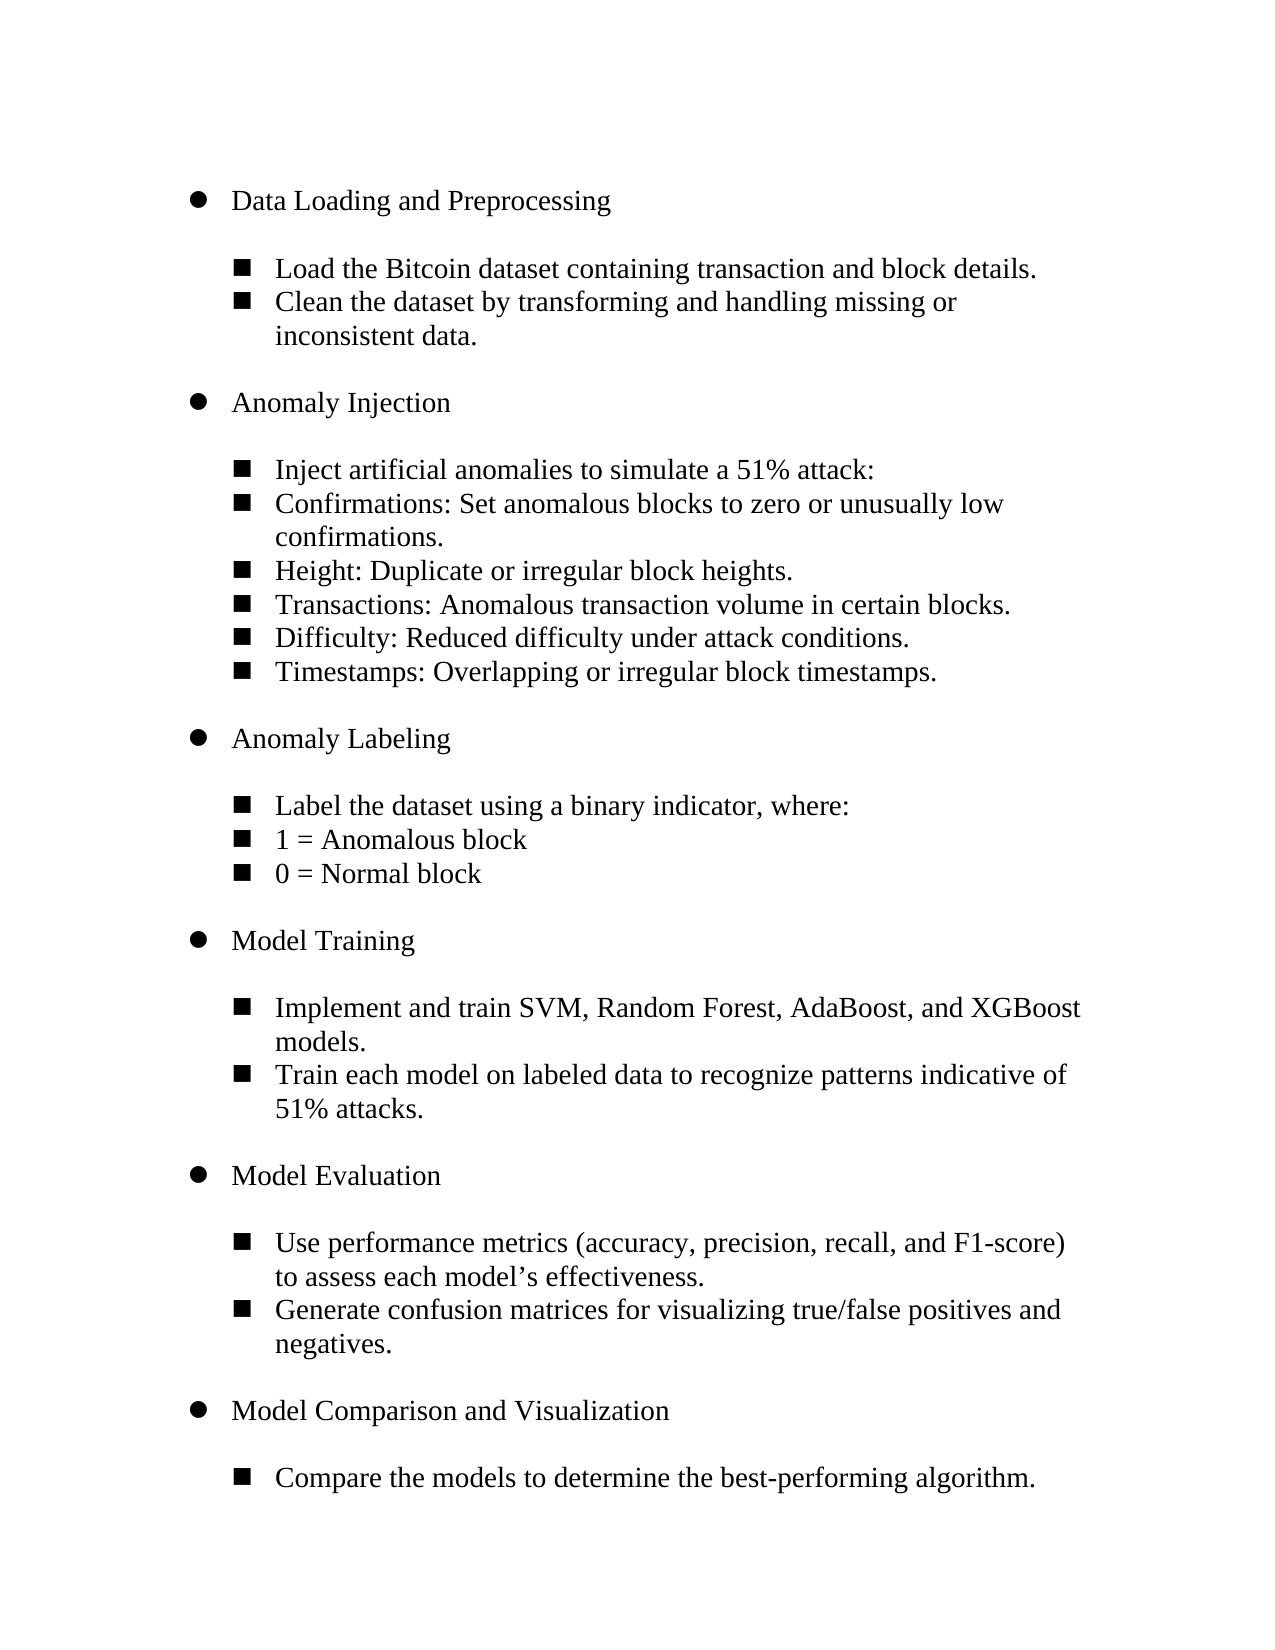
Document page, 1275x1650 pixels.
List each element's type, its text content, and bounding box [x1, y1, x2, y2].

list 0 = Normal block [231, 856, 1087, 889]
list Data Loading and Preprocessing [187, 183, 1087, 217]
list Height: Duplicate or irregular block heights. [231, 553, 1087, 587]
list Confirmations: Set anomalous blocks to zero or unusually low confirmations. [231, 486, 1087, 553]
list Load the Bitcoin dataset containing transaction and block details. [231, 251, 1087, 284]
list Model Evaluation [187, 1158, 1087, 1192]
list Anomaly Injection [187, 385, 1087, 419]
list Timestamps: Overlapping or irregular block timestamps. [231, 654, 1087, 688]
list Difficulty: Reduced difficulty under attack conditions. [231, 620, 1087, 654]
list Clean the dataset by transforming and handling missing or inconsistent data. [231, 284, 1087, 352]
list Anomaly Labeling [187, 721, 1087, 755]
list Model Training [187, 923, 1087, 957]
list Implement and train SVM, Random Forest, AdaBoost, and XGBoost models. [231, 990, 1087, 1057]
list Use performance metrics (accuracy, precision, recall, and F1-score) to assess each model’s effectiveness. [231, 1225, 1087, 1292]
list Generate confusion matrices for visualizing true/false positives and negatives. [231, 1292, 1087, 1359]
list Model Comparison and Visualization [187, 1393, 1087, 1427]
list Train each model on labeled data to recognize patterns indicative of 51% attacks. [231, 1057, 1087, 1124]
list Label the dataset using a binary indicator, where: [231, 788, 1087, 822]
list Compare the models to determine the best-performing algorithm. [231, 1460, 1087, 1494]
list Inject artificial anomalies to simulate a 51% attack: [231, 452, 1087, 486]
list 1 = Anomalous block [231, 822, 1087, 856]
list Transactions: Anomalous transaction volume in certain blocks. [231, 587, 1087, 620]
